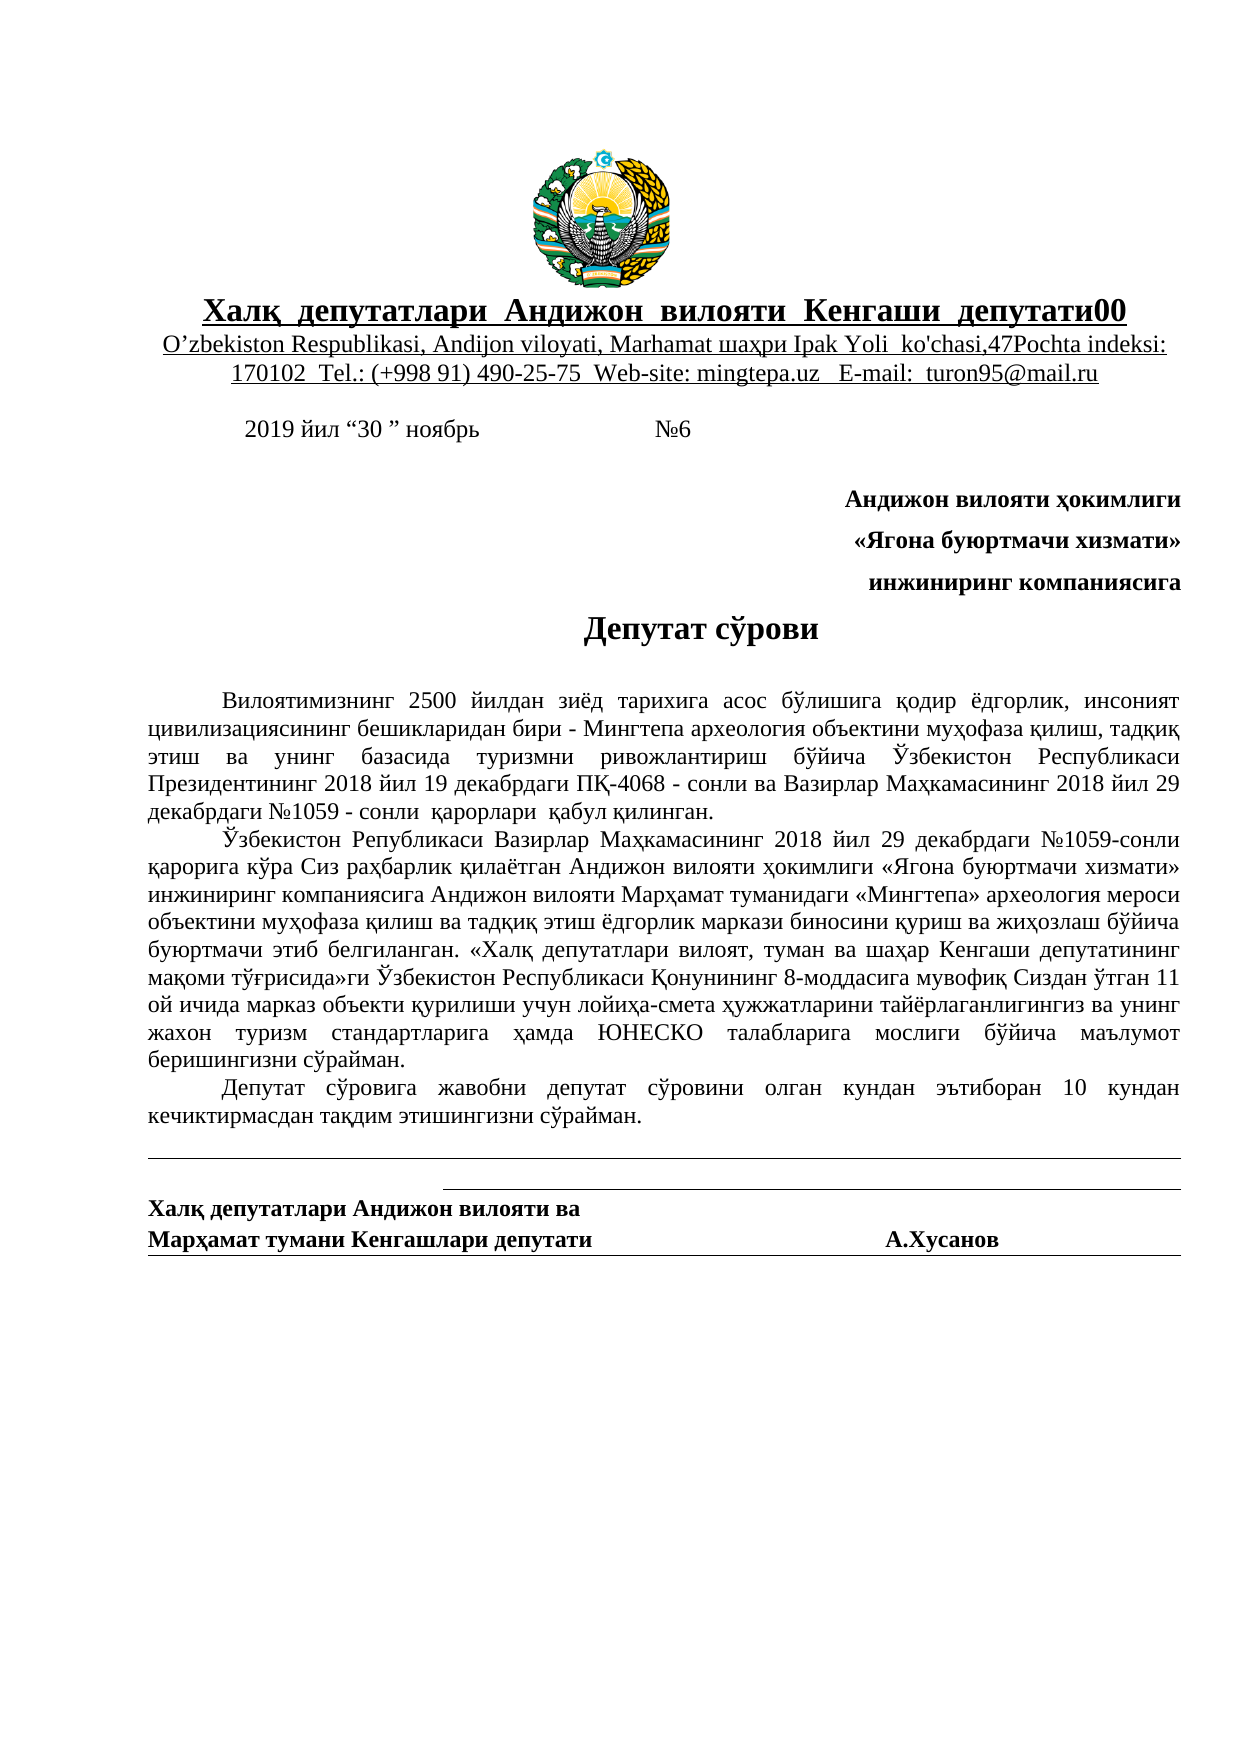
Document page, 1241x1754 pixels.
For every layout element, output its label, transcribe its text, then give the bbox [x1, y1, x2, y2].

text инжиниринг компаниясига [148, 567, 1181, 596]
text 2019 йил “30 ” ноябрь №6 [148, 414, 1181, 443]
text «Ягона буюртмачи хизмати» [148, 526, 1181, 554]
list Вилоятимизнинг 2500 йилдан зиёд тарихига асос бўлишига қодир ёдгорлик, инсоният цивилизациясининг бешикларидан бири - Мингтепа археология объектини муҳофаза қилиш, тадқиқ этиш ва унинг базасида туризмни ривожлантириш бўйича Ўзбекистон Республикаси Президентининг 2018 йил 19 декабрдаги ПҚ-4068 - сонли ва Вазирлар Маҳкамасининг 2018 йил 29 декабрдаги №1059 - сонли қарорлари қабул қилинган. [148, 687, 1181, 824]
text Андижон вилояти ҳокимлиги [148, 484, 1181, 513]
text Депутат сўрови [148, 608, 1181, 646]
list Марҳамат тумани Кенгашлари депутати А.Хусанов [148, 1225, 1181, 1255]
list Ўзбекистон Републикаси Вазирлар Маҳкамасининг 2018 йил 29 декабрдаги №1059-сонли қарорига кўра Сиз раҳбарлик қилаётган Андижон вилояти ҳокимлиги «Ягона буюртмачи хизмати» инжиниринг компаниясига Андижон вилояти Марҳамат туманидаги «Мингтепа» археология мероси объектини муҳофаза қилиш ва тадқиқ этиш ёдгорлик маркази биносини қуриш ва жиҳозлаш бўйича буюртмачи этиб белгиланган. «Халқ депутатлари вилоят, туман ва шаҳар Кенгаши депутатининг мақоми тўғрисида»ги Ўзбекистон Республикаси Қонунининг 8-моддасига мувофиқ Сиздан ўтган 11 ой ичида марказ объекти қурилиши учун лойиҳа-смета ҳужжатларини тайёрлаганлигингиз ва унинг жахон туризм стандартларига ҳамда ЮНЕСКО талабларига мослиги бўйича маълумот беришингизни сўрайман. [148, 824, 1181, 1073]
text Халқ депутатлари Андижон вилояти Кенгаши депутати00 [148, 291, 1181, 329]
picture [531, 148, 669, 286]
text O’zbekiston Respublikasi, Andijon viloyati, Marhamat шаҳри Ipak Yoli ko'chasi,47Pochta indeksi: 170102 Tel.: (+998 91) 490-25-75 Web-site: mingtepa.uz E-mail: turon95@mail.ru [148, 329, 1181, 386]
list Халқ депутатлари Андижон вилояти ва [148, 1194, 1181, 1221]
text Депутат сўровига жавобни депутат сўровини олган кундан эътиборан 10 кундан кечиктирмасдан тақдим этишингизни сўрайман. [148, 1073, 1181, 1128]
